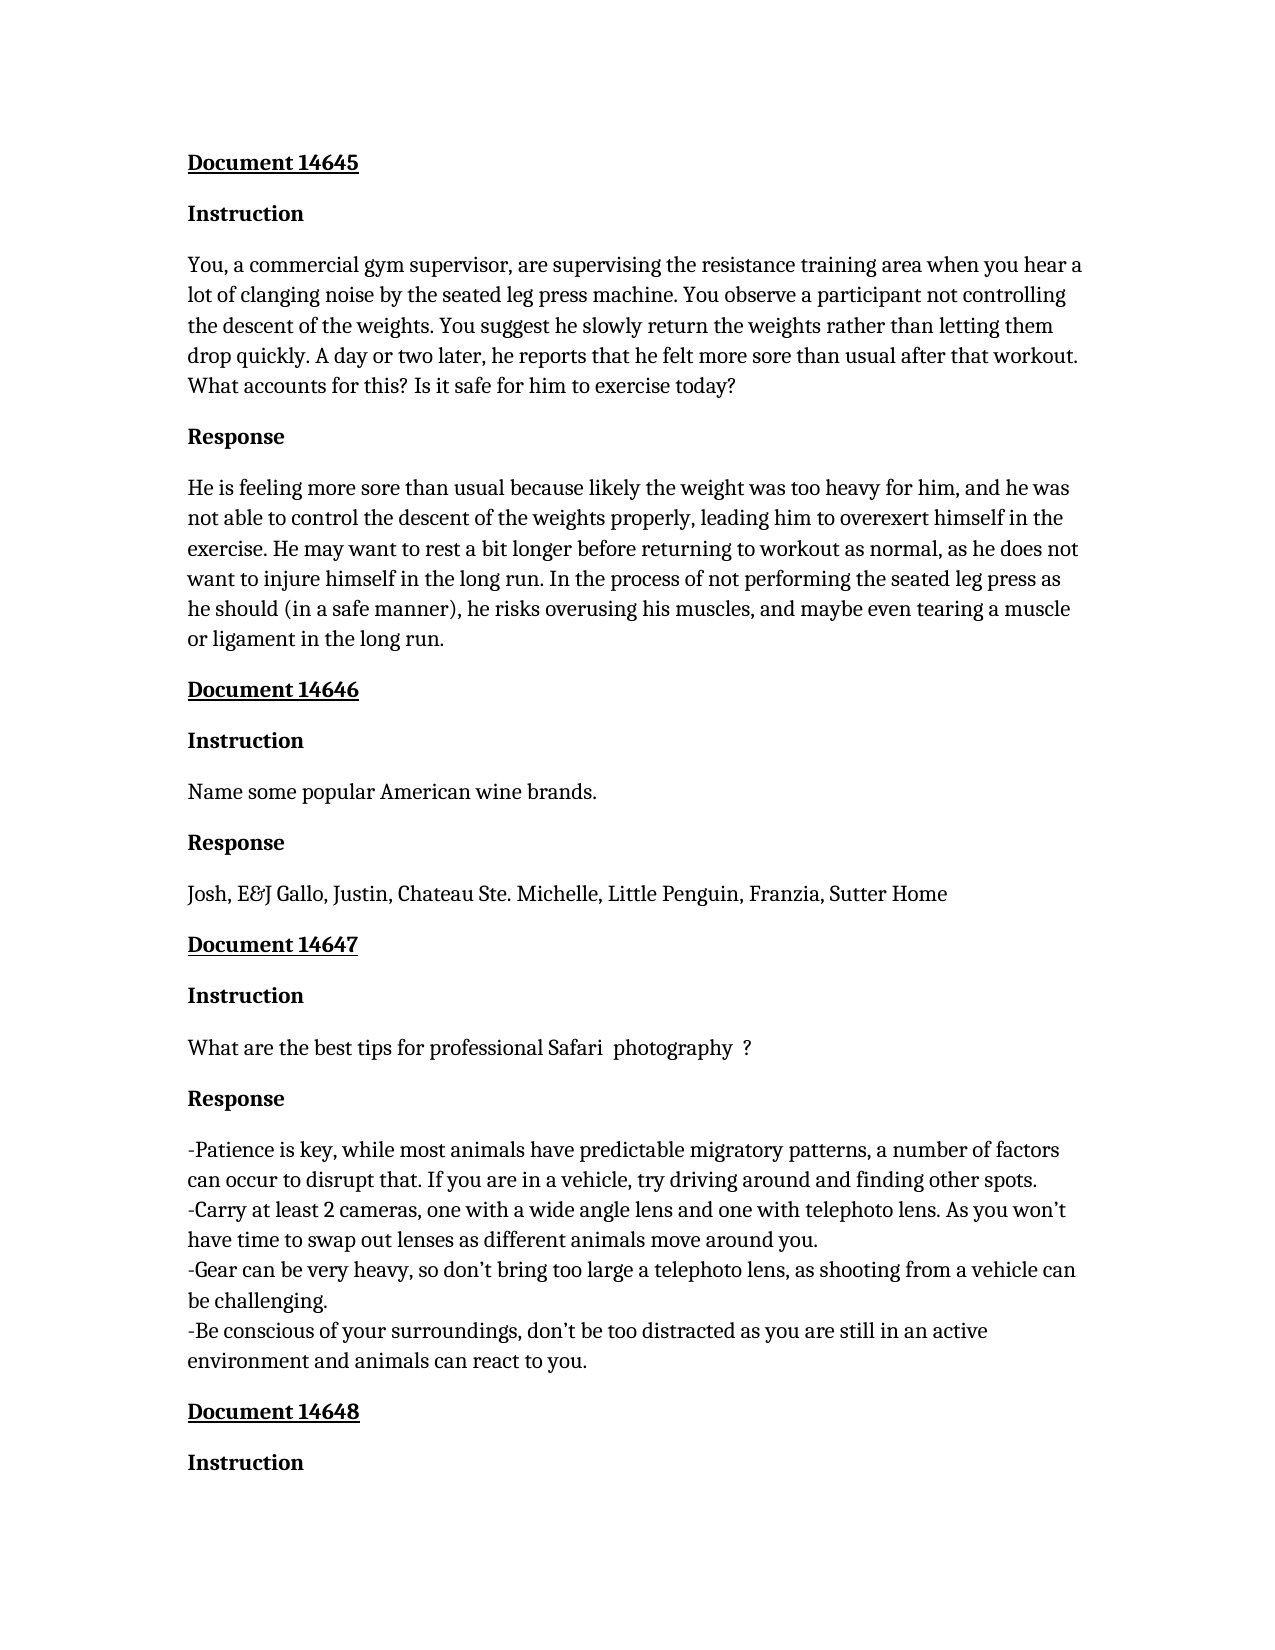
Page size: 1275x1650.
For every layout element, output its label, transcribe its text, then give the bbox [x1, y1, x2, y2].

text Response [187, 424, 1087, 450]
text Instruction [187, 201, 1087, 227]
text -Patience is key, while most animals have predictable migratory patterns, a number of factors can occur to disrupt that. If you are in a vehicle, try driving around and finding other spots. -Carry at least 2 cameras, one with a wide angle lens and one with telephoto lens. As you won’t have time to swap out lenses as different animals move around you. -Gear can be very heavy, so don’t bring too large a telephoto lens, as shooting from a vehicle can be challenging. -Be conscious of your surroundings, don’t be too distracted as you are still in an active environment and animals can react to you. [187, 1136, 1087, 1374]
text He is feeling more sore than usual because likely the weight was too heavy for him, and he was not able to control the descent of the weights properly, leading him to overexert himself in the exercise. He may want to rest a bit longer before returning to workout as normal, as he does not want to injure himself in the long run. In the process of not performing the seated leg press as he should (in a safe manner), he risks overusing his muscles, and maybe even tearing a muscle or ligament in the long run. [187, 475, 1087, 652]
text Name some popular American wine brands. [187, 779, 1087, 806]
text Instruction [187, 1450, 1087, 1476]
text Document 14645 [187, 150, 1087, 176]
text What are the best tips for professional Safari photography ? [187, 1034, 1087, 1061]
text Document 14648 [187, 1399, 1087, 1425]
text You, a commercial gym supervisor, are supervising the resistance training area when you hear a lot of clanging noise by the seated leg press machine. You observe a participant not controlling the descent of the weights. You suggest he slowly return the weights rather than letting them drop quickly. A day or two later, he reports that he felt more sore than usual after that workout. What accounts for this? Is it safe for him to exercise today? [187, 252, 1087, 399]
text Instruction [187, 728, 1087, 754]
text Response [187, 830, 1087, 857]
text Josh, E&J Gallo, Justin, Chateau Ste. Michelle, Little Penguin, Franzia, Sutter Home [187, 881, 1087, 908]
text Instruction [187, 983, 1087, 1010]
text Response [187, 1085, 1087, 1112]
text Document 14647 [187, 932, 1087, 959]
text Document 14646 [187, 677, 1087, 703]
